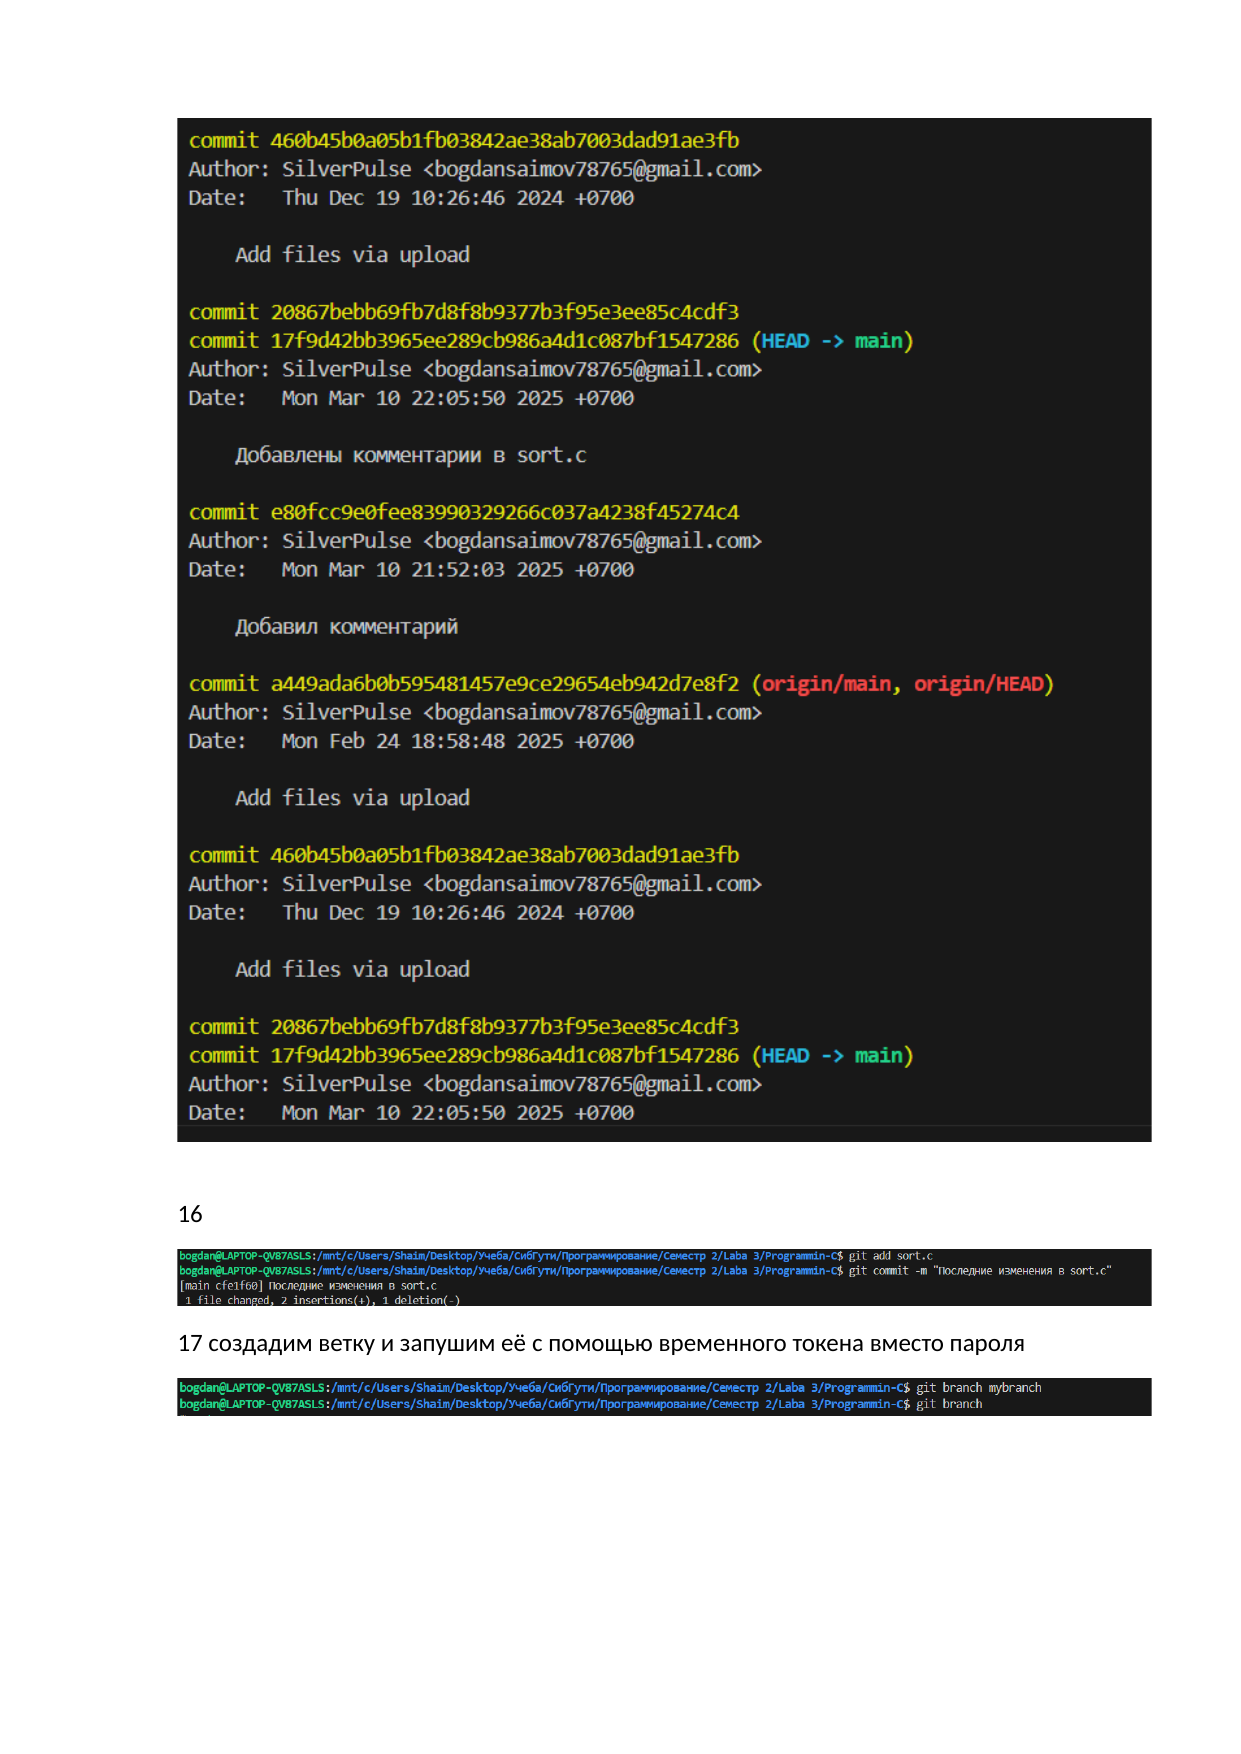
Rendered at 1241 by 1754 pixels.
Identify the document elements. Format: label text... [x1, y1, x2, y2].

picture [177, 118, 1152, 1142]
text 16 [177, 1198, 1152, 1229]
picture [177, 1378, 1152, 1416]
picture [177, 1249, 1152, 1306]
text 17 создадим ветку и запушим её c помощью временного токена вместо пароля [177, 1327, 1152, 1357]
